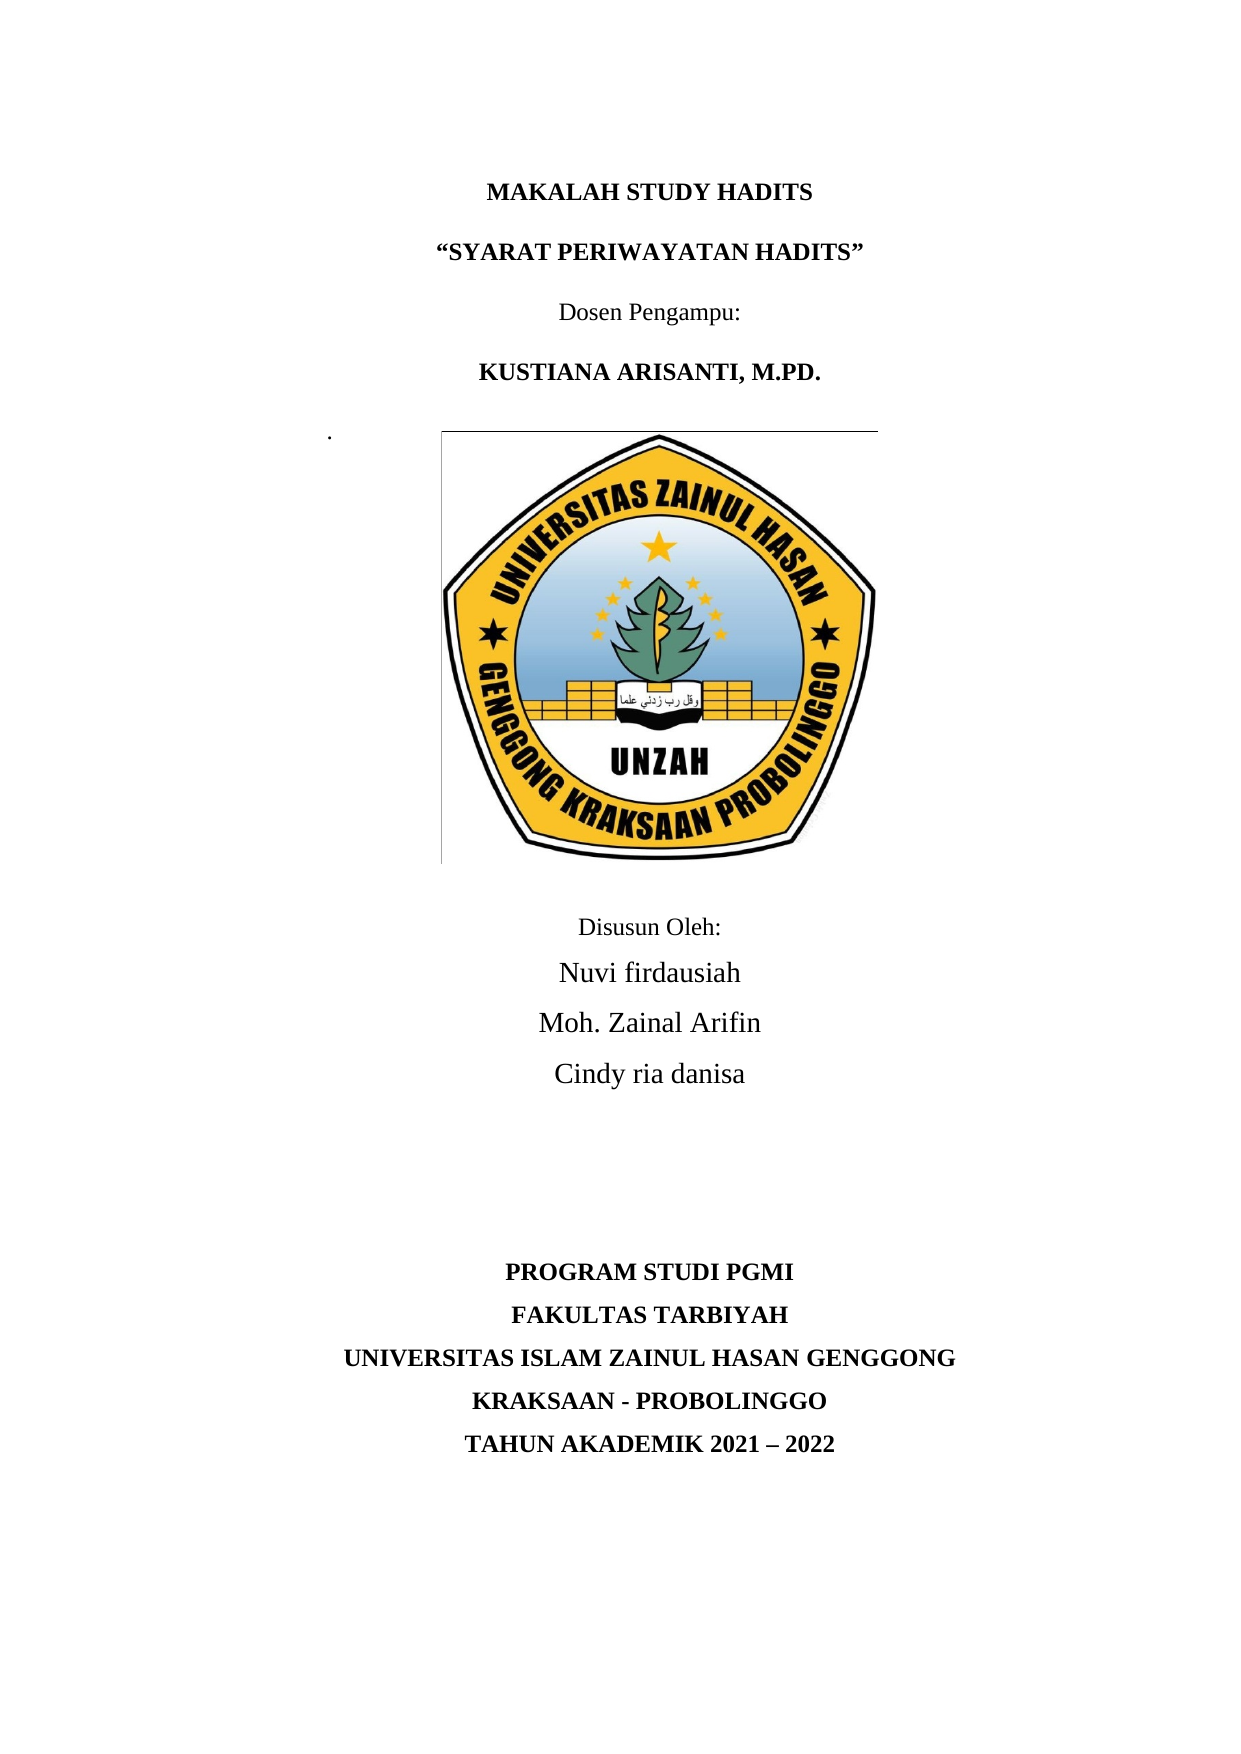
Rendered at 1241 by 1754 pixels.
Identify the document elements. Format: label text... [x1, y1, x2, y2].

text Dosen Pengampu: [236, 297, 1063, 326]
text Moh. Zainal Arifin [236, 1005, 1063, 1039]
picture [441, 431, 878, 864]
text MAKALAH STUDY HADITS [236, 177, 1063, 206]
text FAKULTAS TARBIYAH [236, 1300, 1063, 1329]
text UNIVERSITAS ISLAM ZAINUL HASAN GENGGONG [236, 1343, 1063, 1372]
text “SYARAT PERIWAYATAN HADITS” [236, 237, 1063, 266]
text PROGRAM STUDI PGMI [236, 1257, 1063, 1286]
text KRAKSAAN - PROBOLINGGO [236, 1386, 1063, 1415]
text . [236, 416, 1063, 445]
text Disusun Oleh: [236, 912, 1063, 941]
text KUSTIANA ARISANTI, M.PD. [236, 357, 1063, 385]
text TAHUN AKADEMIK 2021 – 2022 [236, 1429, 1063, 1458]
text Cindy ria danisa [236, 1056, 1063, 1089]
text Nuvi firdausiah [236, 955, 1063, 989]
